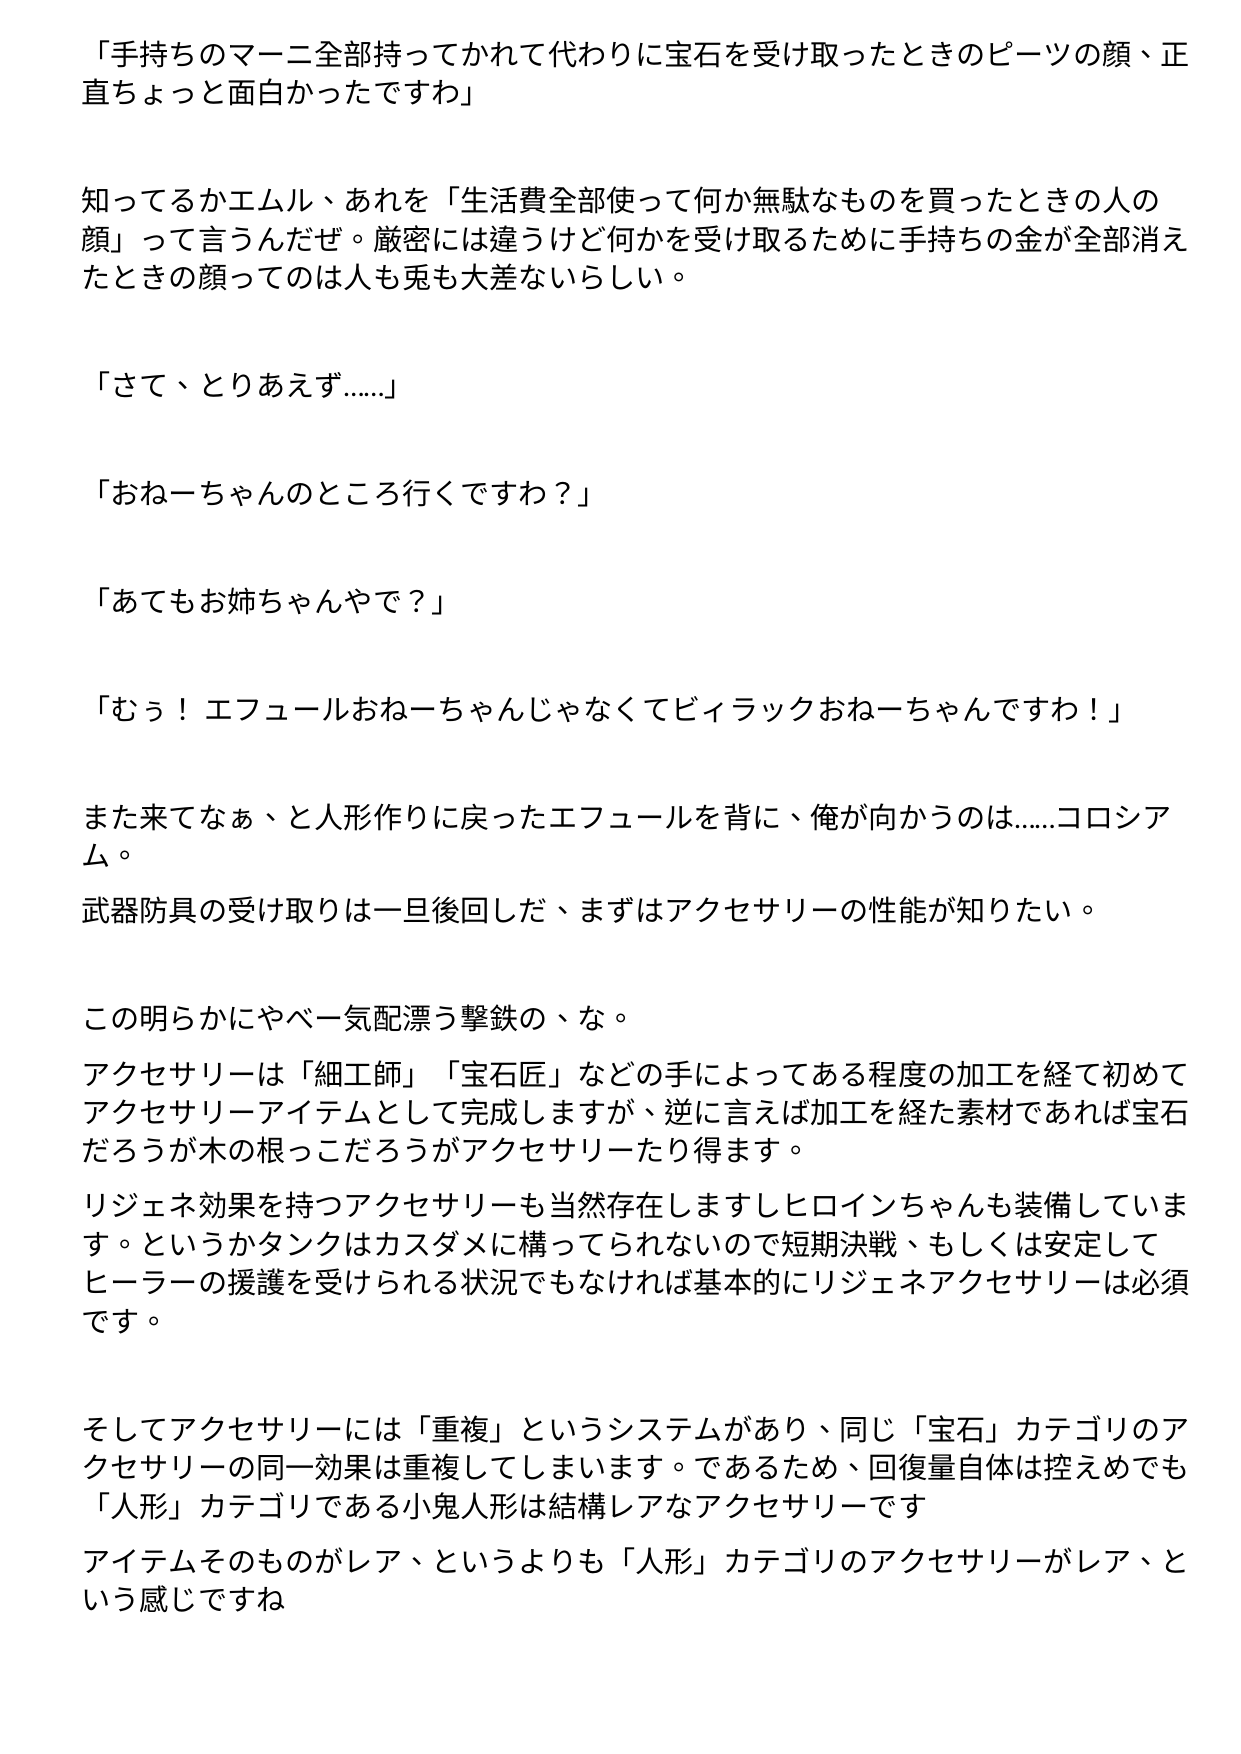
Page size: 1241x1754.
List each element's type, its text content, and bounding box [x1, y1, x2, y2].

text 「むぅ！ エフュールおねーちゃんじゃなくてビィラックおねーちゃんですわ！」 [81, 692, 1215, 728]
text そしてアクセサリーには「重複」というシステムがあり、同じ「宝石」カテゴリのアクセサリーの同一効果は重複してしまいます。であるため、回復量自体は控えめでも「人形」カテゴリである小鬼人形は結構レアなアクセサリーです [81, 1412, 1215, 1524]
text また来てなぁ、と人形作りに戻ったエフュールを背に、俺が向かうのは……コロシアム。 [81, 800, 1215, 874]
text 「おねーちゃんのところ行くですわ？」 [81, 476, 1215, 512]
text リジェネ効果を持つアクセサリーも当然存在しますしヒロインちゃんも装備しています。というかタンクはカスダメに構ってられないので短期決戦、もしくは安定してヒーラーの援護を受けられる状況でもなければ基本的にリジェネアクセサリーは必須です。 [81, 1188, 1215, 1339]
text この明らかにやべー気配漂う撃鉄の、な。 [81, 1001, 1215, 1037]
text 「さて、とりあえず……」 [81, 368, 1215, 404]
text 知ってるかエムル、あれを「生活費全部使って何か無駄なものを買ったときの人の顔」って言うんだぜ。厳密には違うけど何かを受け取るために手持ちの金が全部消えたときの顔ってのは人も兎も大差ないらしい。 [81, 183, 1215, 296]
text アイテムそのものがレア、というよりも「人形」カテゴリのアクセサリーがレア、という感じですね [81, 1544, 1215, 1618]
text 「手持ちのマーニ全部持ってかれて代わりに宝石を受け取ったときのピーツの顔、正直ちょっと面白かったですわ」 [81, 37, 1215, 111]
text アクセサリーは「細工師」「宝石匠」などの手によってある程度の加工を経て初めてアクセサリーアイテムとして完成しますが、逆に言えば加工を経た素材であれば宝石だろうが木の根っこだろうがアクセサリーたり得ます。 [81, 1057, 1215, 1169]
text 「あてもお姉ちゃんやで？」 [81, 584, 1215, 620]
text 武器防具の受け取りは一旦後回しだ、まずはアクセサリーの性能が知りたい。 [81, 893, 1215, 929]
